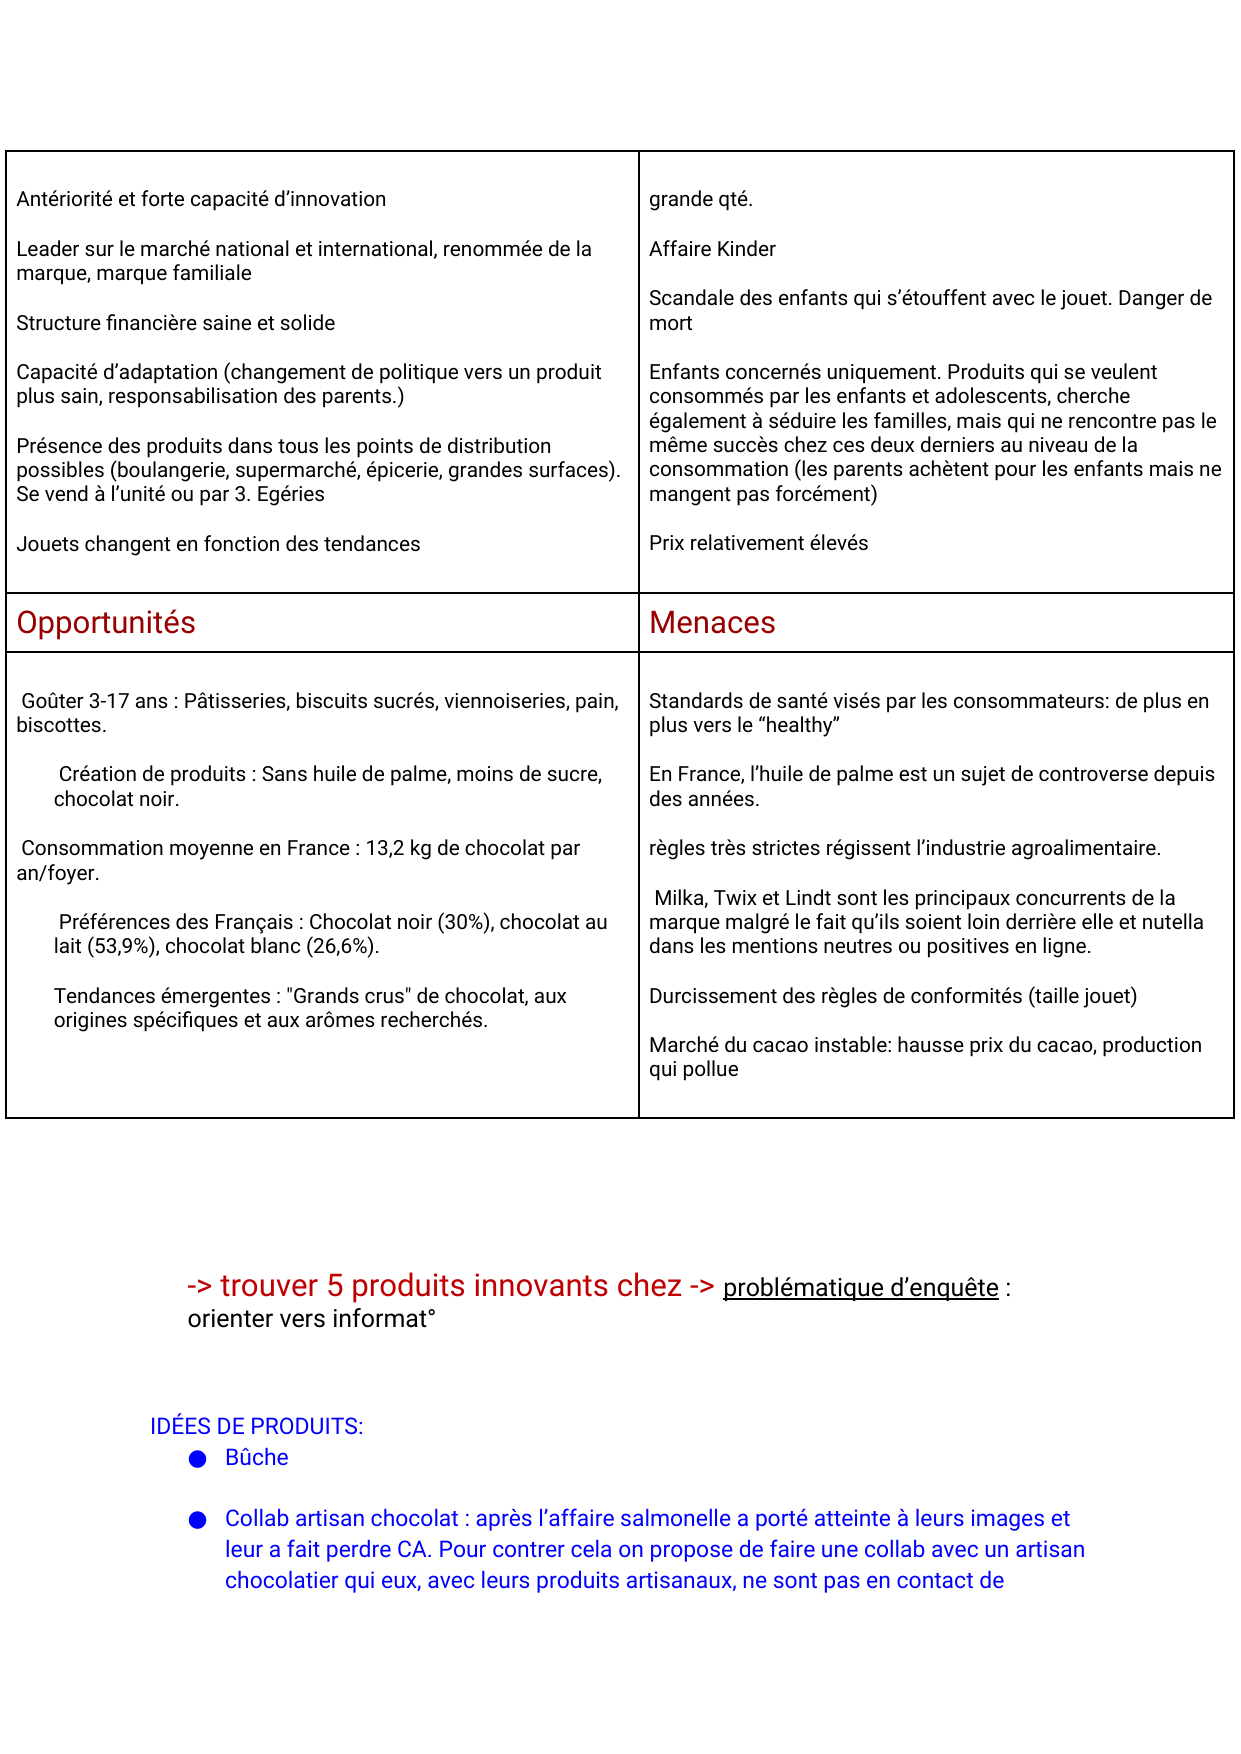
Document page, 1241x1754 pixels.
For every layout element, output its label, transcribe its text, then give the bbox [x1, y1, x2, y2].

text -> trouver 5 produits innovants chez -> problématique d’enquête : orienter vers informat° [187, 1268, 1090, 1334]
table_cell Opportunités [7, 594, 638, 651]
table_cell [640, 152, 1233, 592]
table_cell Menaces [640, 594, 1233, 651]
list Bûche [187, 1444, 1090, 1471]
table_cell Standards de santé visés par les consommateurs: de plus en plus vers le “healthy” En France, l’huile de palme est un sujet de controverse depuis des années. règles très strictes régissent l’industrie agroalimentaire. Milka, Twix et Lindt sont les principaux concurrents de la marque malgré le fait qu’ils soient loin derrière elle et nutella dans les mentions neutres ou positives en ligne. Durcissement des règles de conformités (taille jouet) Marché du cacao instable: hausse prix du cacao, production qui pollue [640, 653, 1233, 1117]
table_cell Goûter 3-17 ans : Pâtisseries, biscuits sucrés, viennoiseries, pain, biscottes. Création de produits : Sans huile de palme, moins de sucre, chocolat noir. Consommation moyenne en France : 13,2 kg de chocolat par an/foyer. Préférences des Français : Chocolat noir (30%), chocolat au lait (53,9%), chocolat blanc (26,6%). Tendances émergentes : "Grands crus" de chocolat, aux origines spécifiques et aux arômes recherchés. [7, 653, 638, 1117]
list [187, 1505, 1090, 1594]
text IDÉES DE PRODUITS: [150, 1413, 1090, 1440]
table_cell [7, 152, 638, 592]
